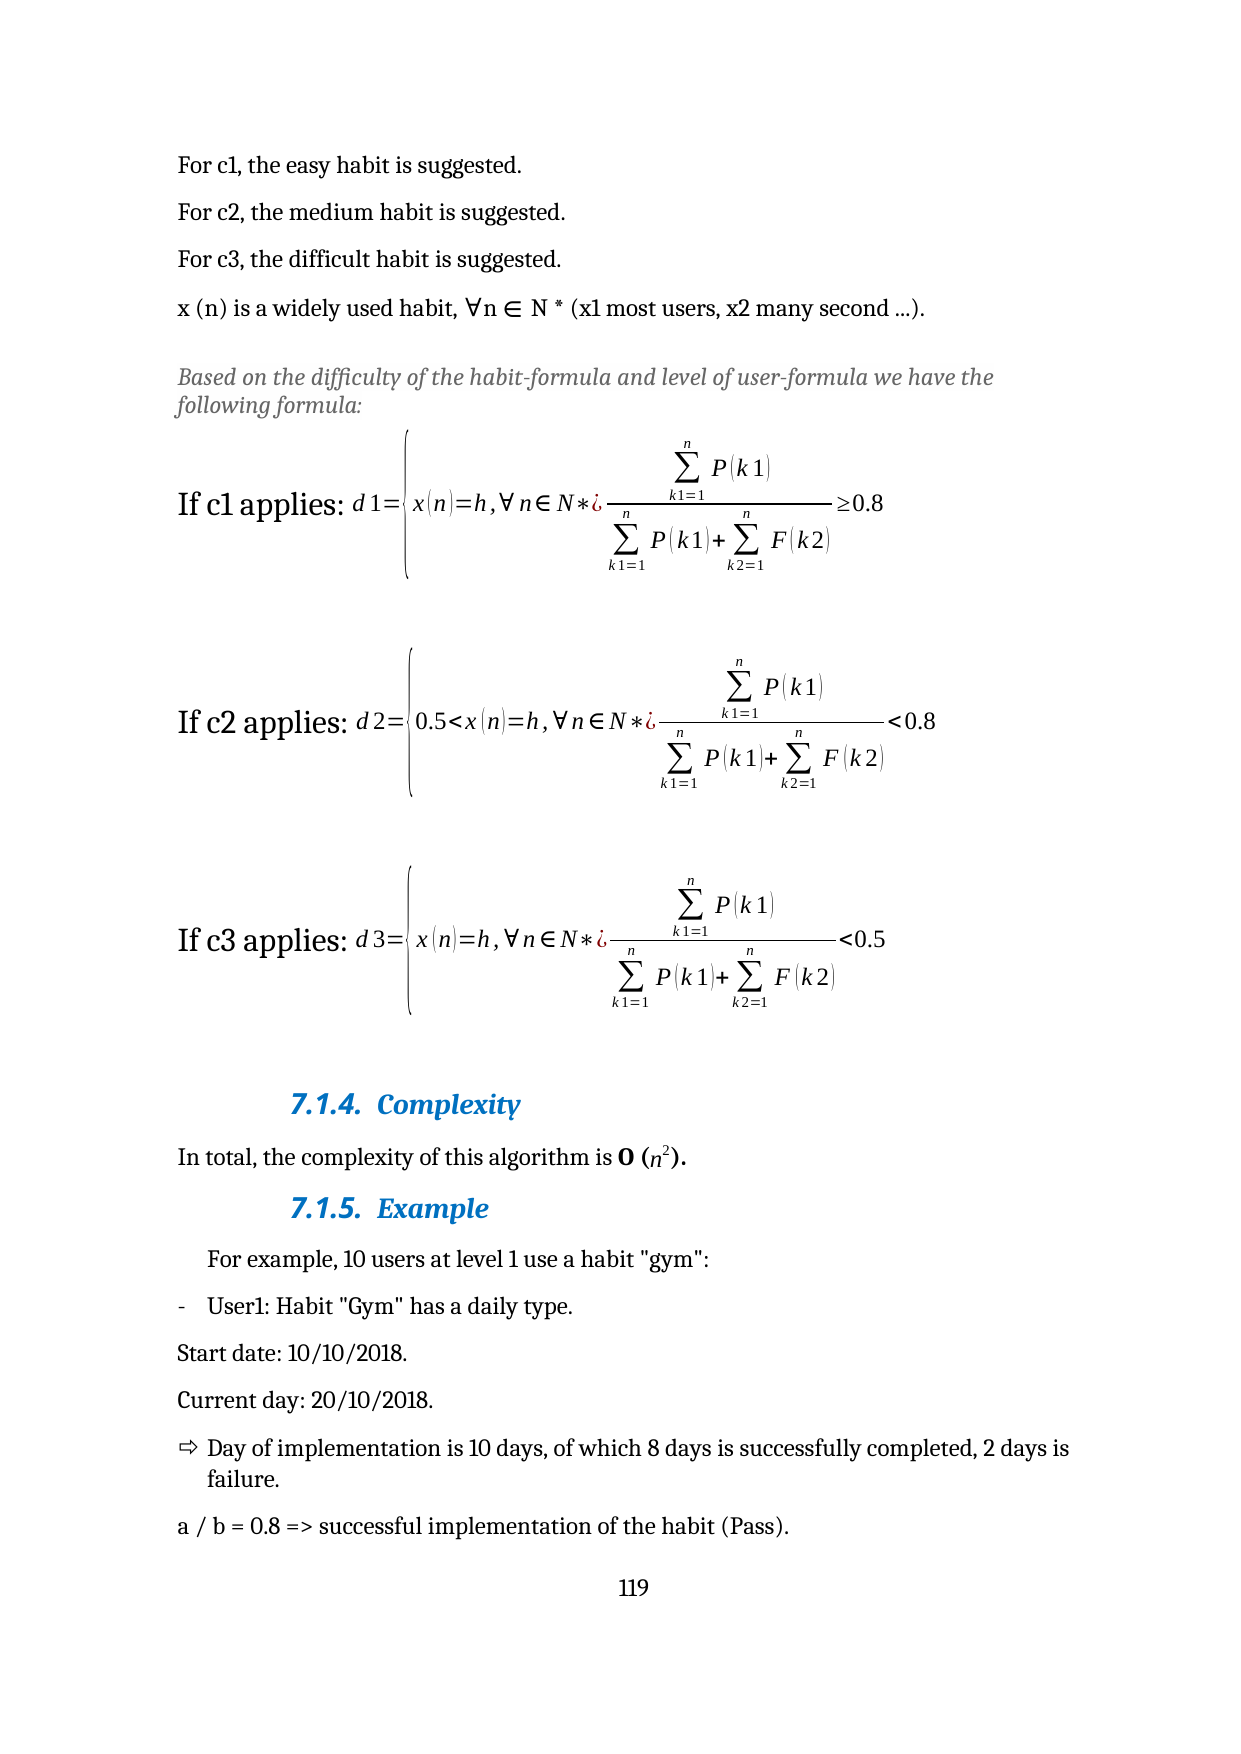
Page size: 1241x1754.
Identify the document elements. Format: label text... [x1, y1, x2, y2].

text For c2, the medium habit is suggested. [177, 198, 1090, 227]
text If c2 applies: [177, 647, 1090, 799]
list Day of implementation is 10 days, of which 8 days is successfully completed, 2 days is failure. [177, 1433, 1090, 1493]
text Current day: 20/10/2018. [177, 1386, 1090, 1415]
list Complexity [290, 1083, 1090, 1123]
text x (n) is a widely used habit, ∀n ∈ N * (x1 most users, x2 many second ...). [177, 292, 1090, 323]
list User1: Habit "Gym" has a daily type. [177, 1292, 1090, 1321]
text Start date: 10/10/2018. [177, 1339, 1090, 1368]
list Example [290, 1187, 1090, 1227]
text If c3 applies: [177, 865, 1090, 1017]
text a / b = 0.8 => successful implementation of the habit (Pass). [177, 1512, 1090, 1541]
list In total, the complexity of this algorithm is O (). [177, 1141, 1090, 1172]
text If c1 applies: [177, 428, 1090, 581]
text For c1, the easy habit is suggested. [177, 151, 1090, 179]
text For c3, the difficult habit is suggested. [177, 245, 1090, 274]
text For example, 10 users at level 1 use a habit "gym": [177, 1245, 1090, 1274]
subtitle Based on the difficulty of the habit-formula and level of user-formula we have the following formula: [177, 362, 1090, 420]
